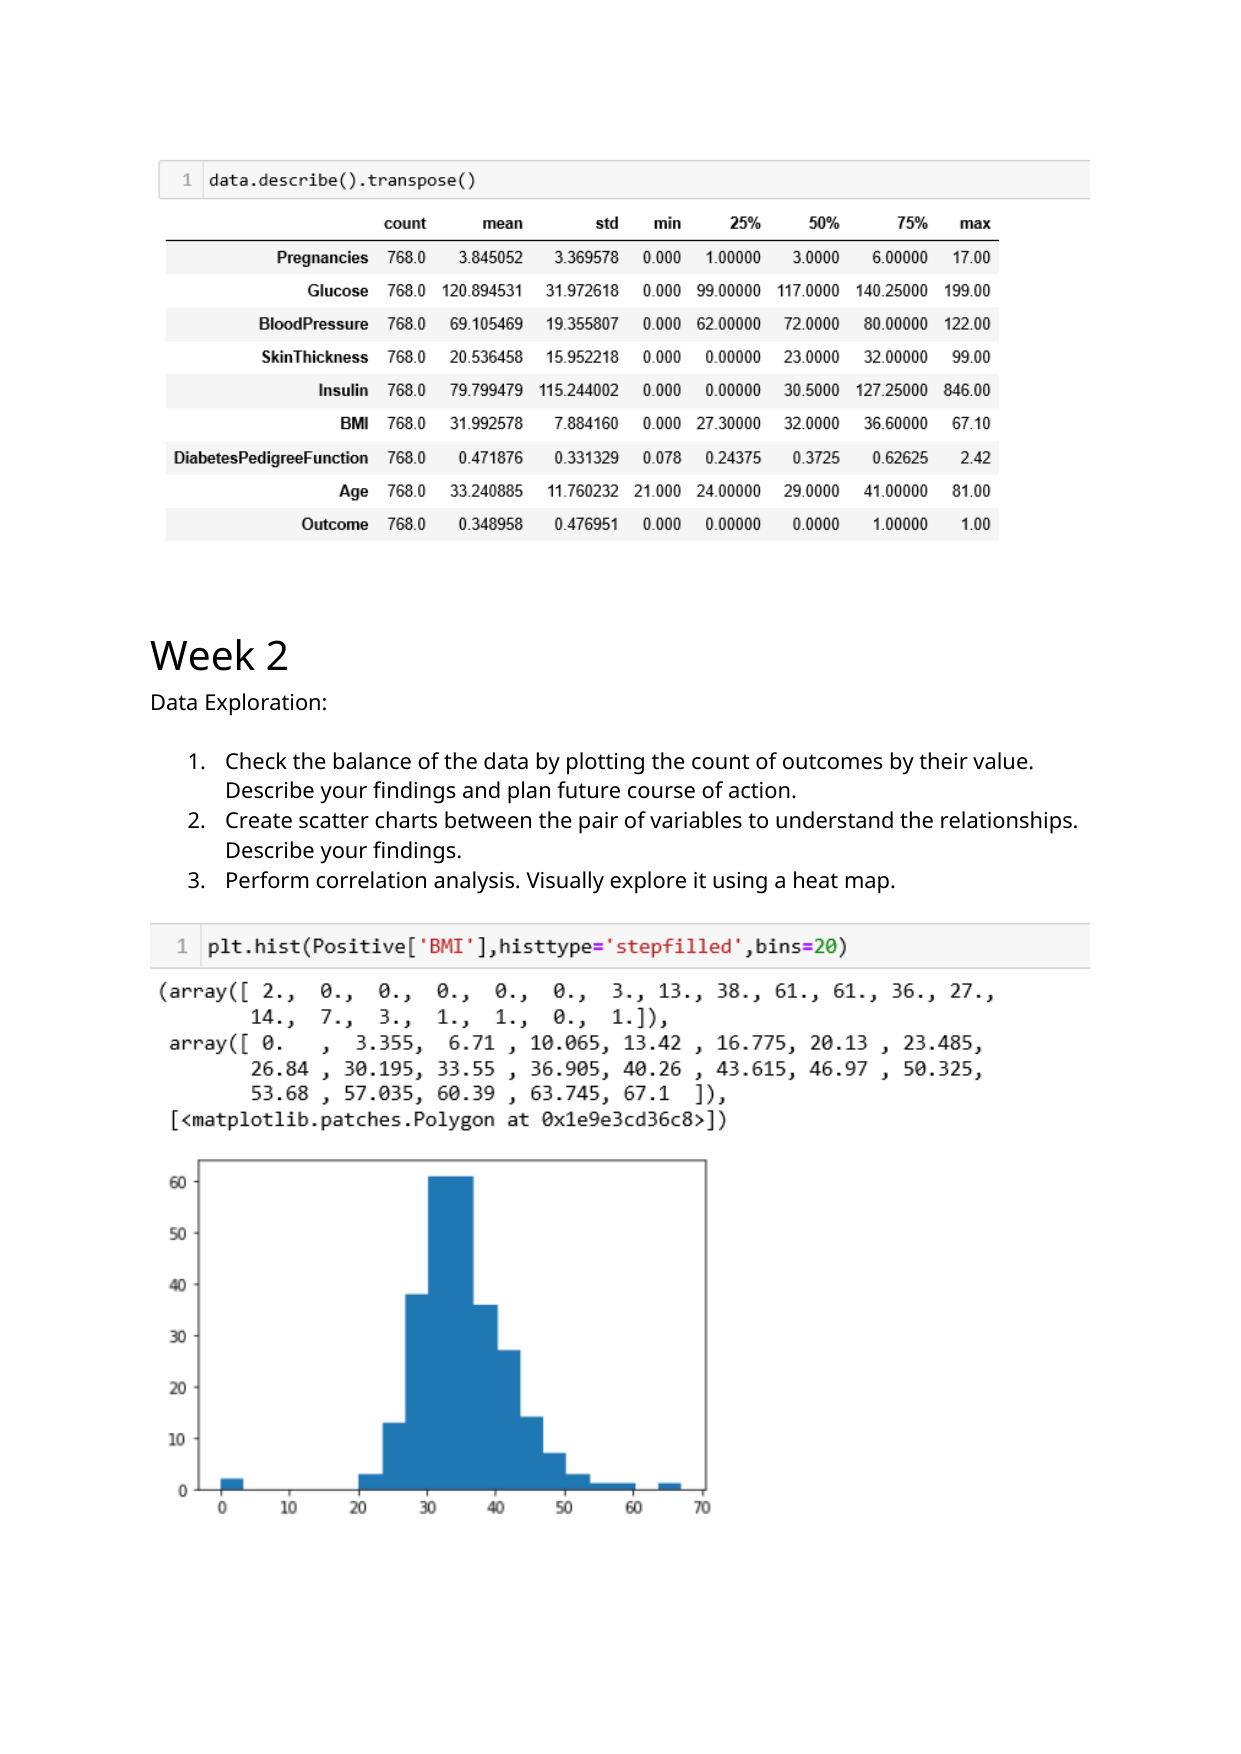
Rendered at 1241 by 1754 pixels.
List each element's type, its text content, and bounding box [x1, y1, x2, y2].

list Perform correlation analysis. Visually explore it using a heat map. [187, 865, 1090, 895]
list Check the balance of the data by plotting the count of outcomes by their value. Describe your findings and plan future course of action. [187, 746, 1090, 805]
picture [150, 150, 1091, 562]
list Create scatter charts between the pair of variables to understand the relationships. Describe your findings. [187, 805, 1090, 865]
subtitle Week 2 [150, 627, 1090, 682]
text Data Exploration: [150, 687, 1090, 717]
picture [150, 923, 1091, 1543]
